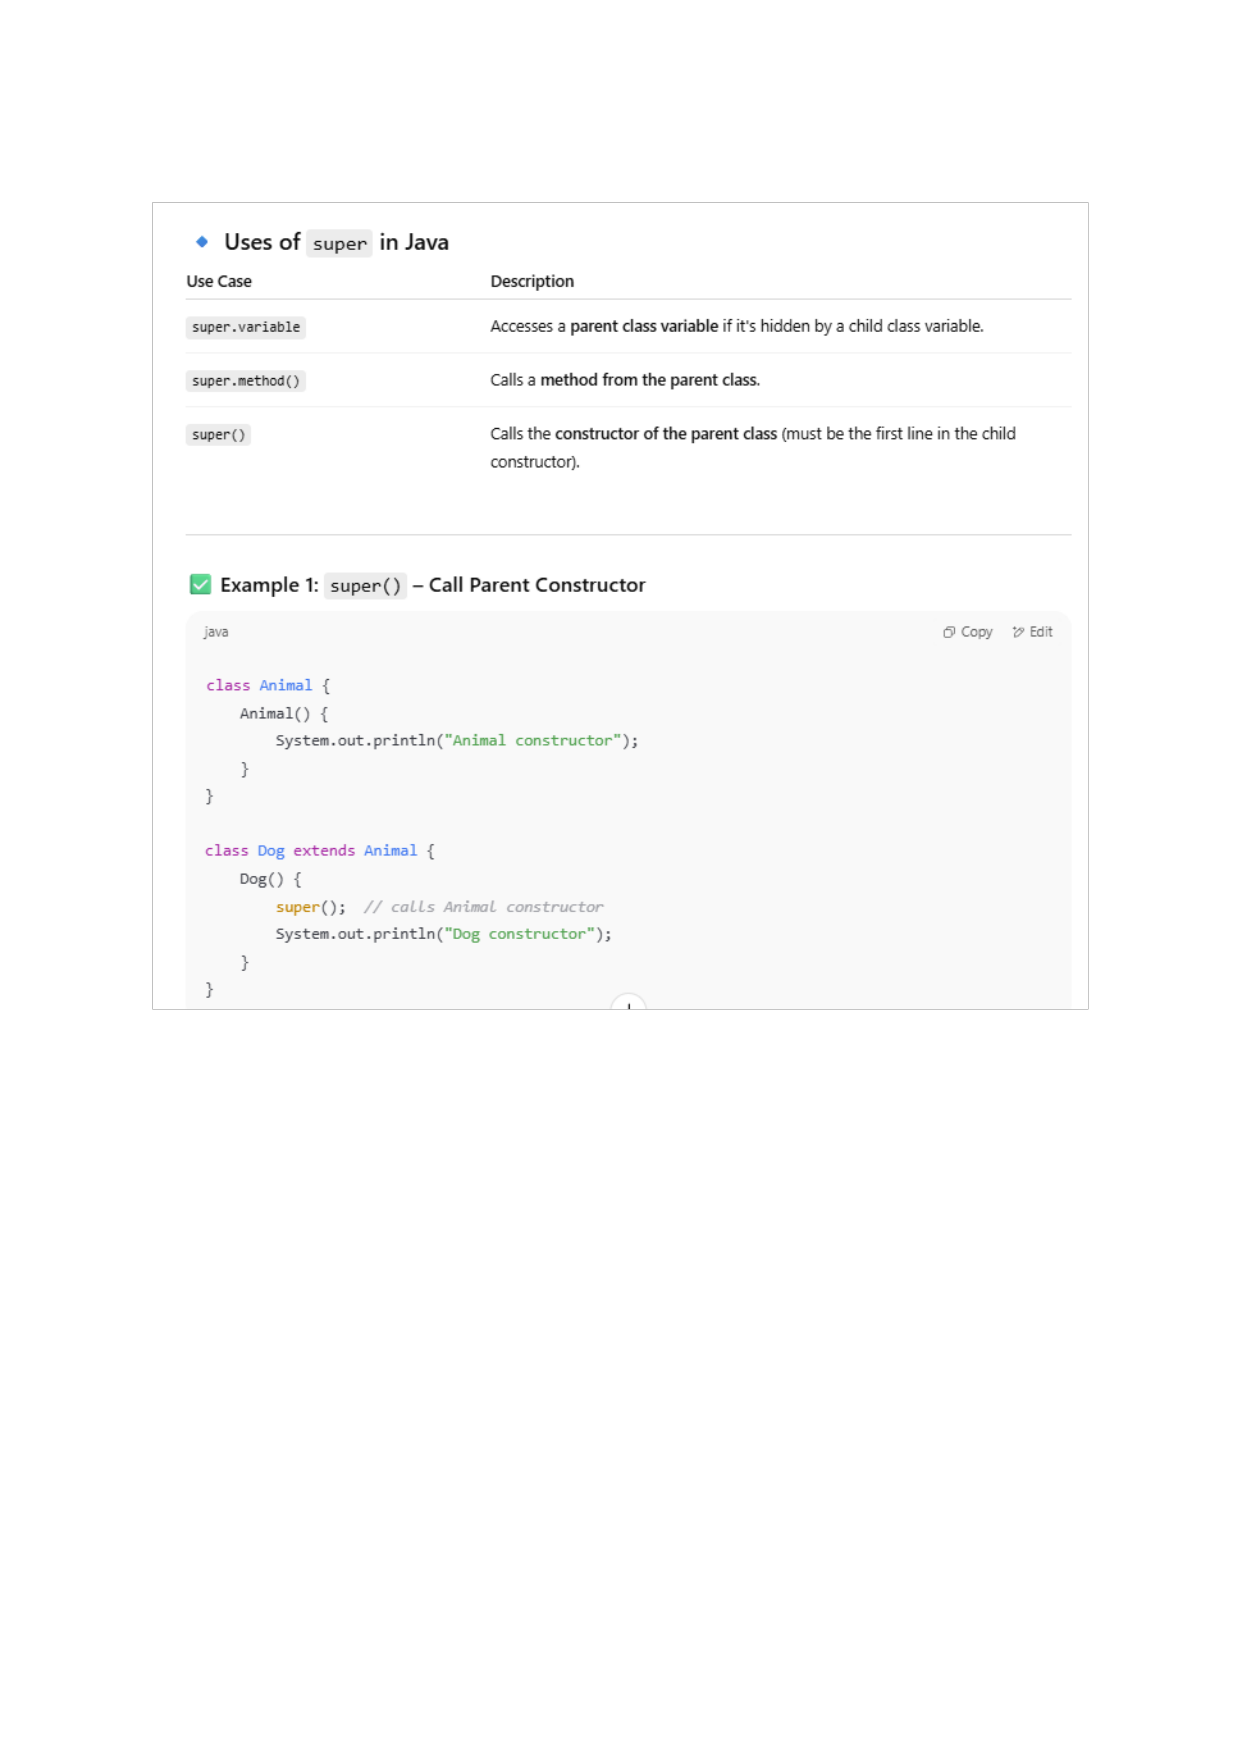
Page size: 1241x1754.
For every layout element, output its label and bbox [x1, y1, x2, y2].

picture [150, 200, 1091, 1012]
